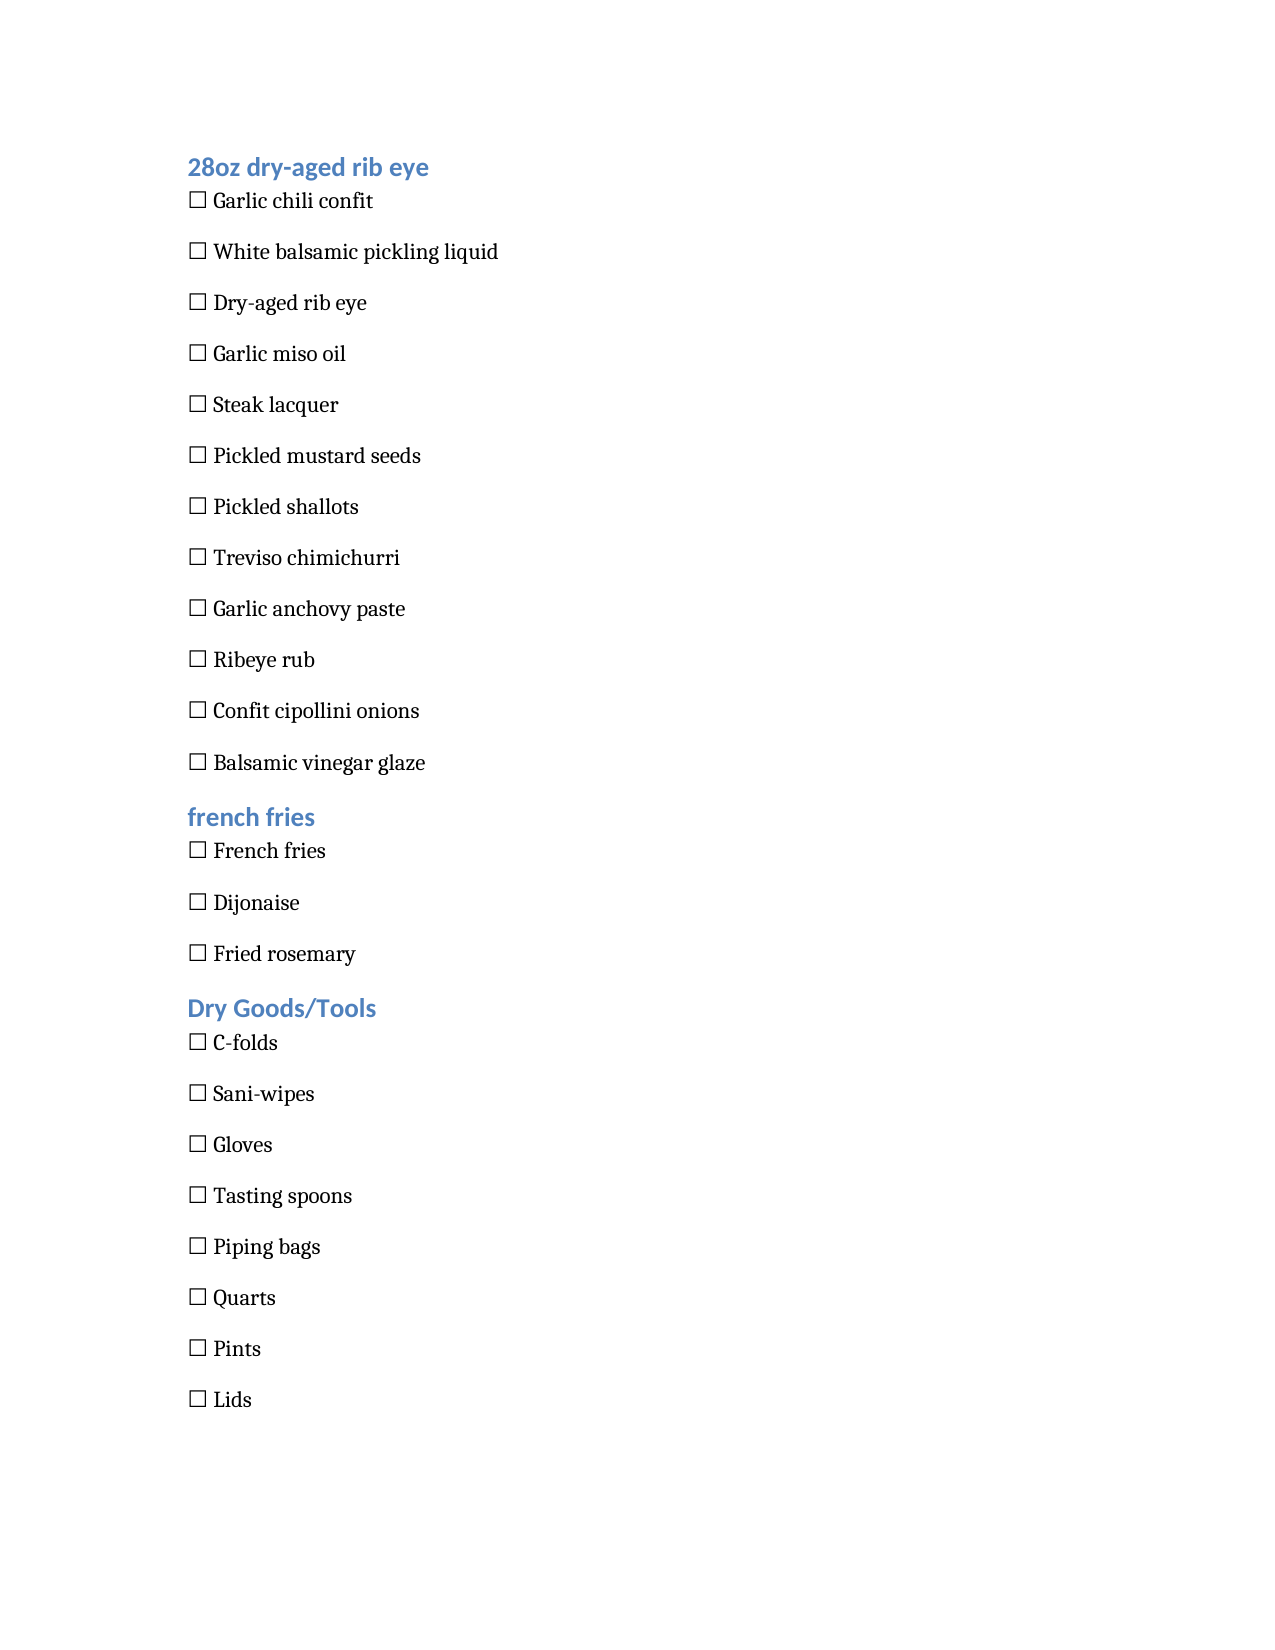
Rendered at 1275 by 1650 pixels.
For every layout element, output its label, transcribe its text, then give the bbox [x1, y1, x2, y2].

text ☐ Ribeye rub [187, 647, 1087, 674]
subtitle Dry Goods/Tools [187, 991, 1087, 1024]
text ☐ Lids [187, 1387, 1087, 1413]
subtitle 28oz dry-aged rib eye [187, 150, 1087, 183]
text ☐ Garlic chili confit [187, 188, 1087, 214]
text ☐ Dry-aged rib eye [187, 290, 1087, 316]
text ☐ Pints [187, 1336, 1087, 1362]
text ☐ Garlic anchovy paste [187, 596, 1087, 623]
text ☐ Pickled mustard seeds [187, 443, 1087, 469]
text ☐ White balsamic pickling liquid [187, 239, 1087, 265]
text ☐ Steak lacquer [187, 392, 1087, 418]
text ☐ Confit cipollini onions [187, 698, 1087, 725]
text ☐ Piping bags [187, 1233, 1087, 1260]
text ☐ French fries [187, 838, 1087, 865]
text ☐ Tasting spoons [187, 1182, 1087, 1209]
text ☐ Treviso chimichurri [187, 545, 1087, 572]
text ☐ Quarts [187, 1284, 1087, 1311]
text ☐ C-folds [187, 1029, 1087, 1056]
text ☐ Gloves [187, 1131, 1087, 1158]
subtitle french fries [187, 800, 1087, 833]
text ☐ Dijonaise [187, 889, 1087, 916]
text ☐ Fried rosemary [187, 940, 1087, 967]
text ☐ Garlic miso oil [187, 341, 1087, 367]
text ☐ Balsamic vinegar glaze [187, 749, 1087, 776]
text ☐ Sani-wipes [187, 1080, 1087, 1107]
text ☐ Pickled shallots [187, 494, 1087, 521]
